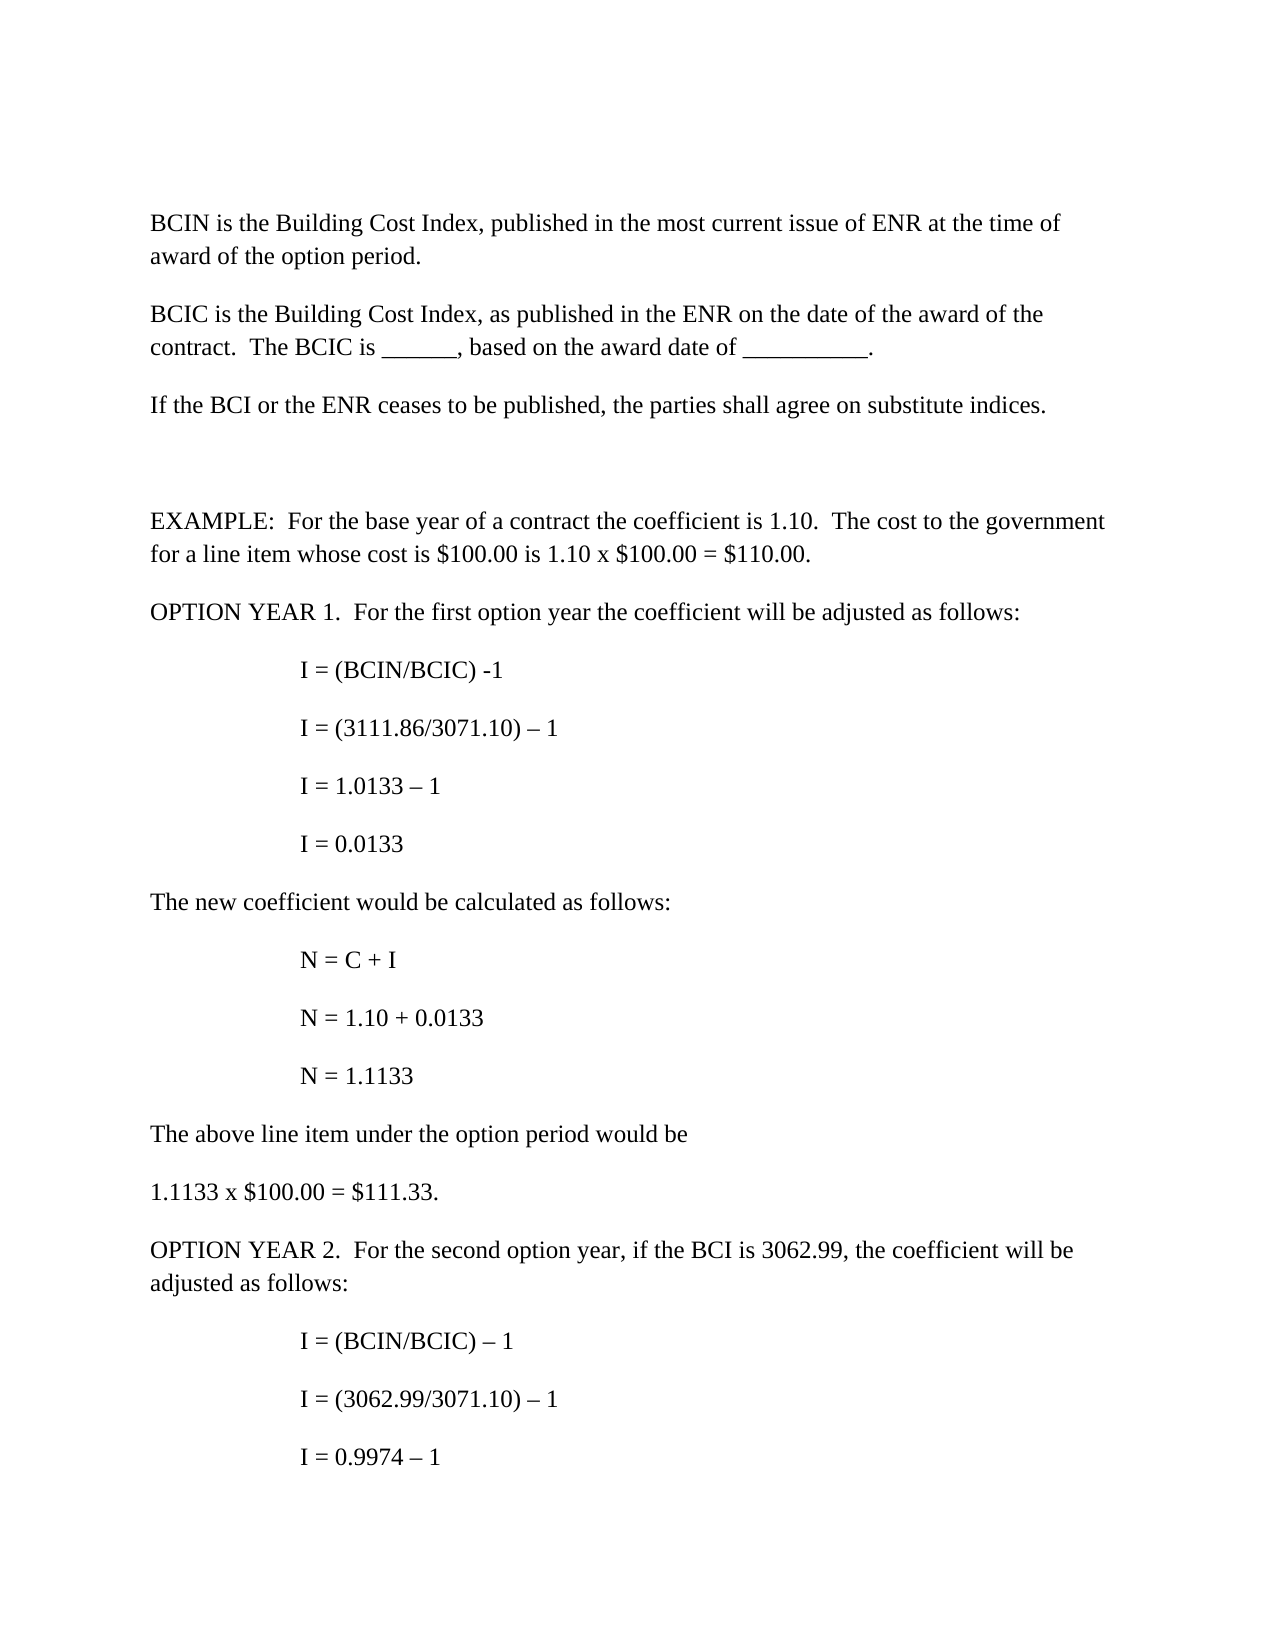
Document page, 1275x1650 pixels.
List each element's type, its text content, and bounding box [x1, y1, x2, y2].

text The new coefficient would be calculated as follows: [150, 887, 1125, 916]
text EXAMPLE: For the base year of a contract the coefficient is 1.10. The cost to the government for a line item whose cost is $100.00 is 1.10 x $100.00 = $110.00. [150, 506, 1125, 568]
text N = 1.1133 [150, 1061, 1125, 1090]
text I = (3111.86/3071.10) – 1 [150, 713, 1125, 742]
text N = 1.10 + 0.0133 [150, 1003, 1125, 1032]
text I = (BCIN/BCIC) -1 [150, 655, 1125, 684]
text I = 0.0133 [150, 829, 1125, 858]
text I = 1.0133 – 1 [150, 771, 1125, 800]
text The above line item under the option period would be [150, 1119, 1125, 1148]
text N = C + I [150, 945, 1125, 974]
text OPTION YEAR 2. For the second option year, if the BCI is 3062.99, the coefficient will be adjusted as follows: [150, 1235, 1125, 1297]
text BCIC is the Building Cost Index, as published in the on the date of the award of the contract. The BCIC is ______, based on the award date of __________. [150, 299, 1125, 361]
text I = (BCIN/BCIC) – 1 [150, 1326, 1125, 1355]
text I = (3062.99/3071.10) – 1 [150, 1384, 1125, 1413]
text OPTION YEAR 1. For the first option year the coefficient will be adjusted as follows: [150, 597, 1125, 626]
text If the BCI or the ceases to be published, the parties shall agree on substitute indices. [150, 390, 1125, 419]
text 1.1133 x $100.00 = $111.33. [150, 1177, 1125, 1206]
text I = 0.9974 – 1 [150, 1442, 1125, 1471]
text BCIN is the Building Cost Index, published in the most current issue of at the time of award of the option period. [150, 208, 1125, 270]
